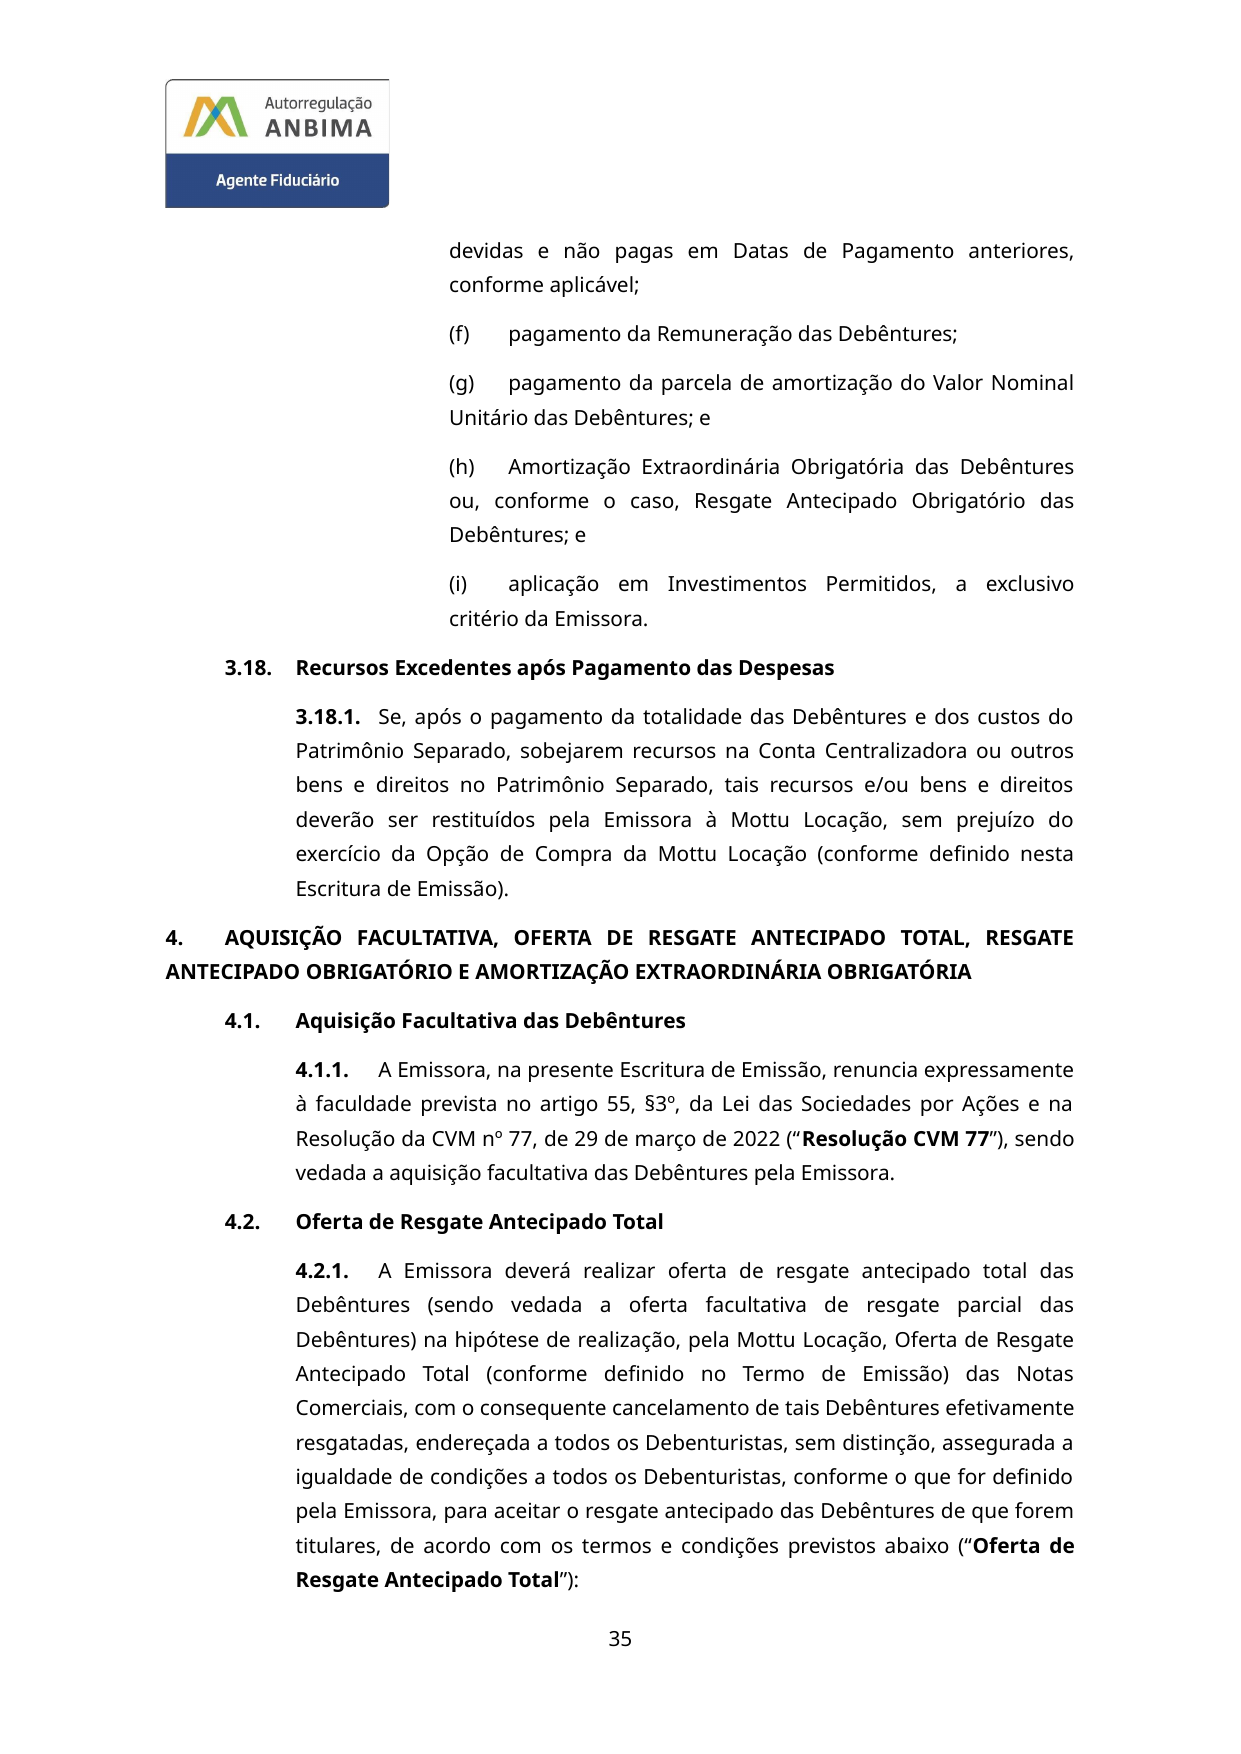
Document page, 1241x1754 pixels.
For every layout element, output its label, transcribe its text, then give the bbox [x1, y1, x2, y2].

text Amortização Extraordinária Obrigatória das Debêntures ou, conforme o caso, Resgate Antecipado Obrigatório das Debêntures; e [449, 452, 1075, 549]
text A Emissora deverá realizar oferta de resgate antecipado total das Debêntures (sendo vedada a oferta facultativa de resgate parcial das Debêntures) na hipótese de realização, pela Mottu Locação, Oferta de Resgate Antecipado Total (conforme definido no Termo de Emissão) das Notas Comerciais, com o consequente cancelamento de tais Debêntures efetivamente resgatadas, endereçada a todos os Debenturistas, sem distinção, assegurada a igualdade de condições a todos os Debenturistas, conforme o que for definido pela Emissora, para aceitar o resgate antecipado das Debêntures de que forem titulares, de acordo com os termos e condições previstos abaixo (“Oferta de Resgate Antecipado Total”): [295, 1256, 1075, 1594]
text aplicação em Investimentos Permitidos, a exclusivo critério da Emissora. [449, 569, 1075, 632]
text pagamento da Remuneração das Debêntures; [449, 319, 1075, 348]
text Se, após o pagamento da totalidade das Debêntures e dos custos do Patrimônio Separado, sobejarem recursos na Conta Centralizadora ou outros bens e direitos no Patrimônio Separado, tais recursos e/ou bens e direitos deverão ser restituídos pela Emissora à Mottu Locação, sem prejuízo do exercício da Opção de Compra da Mottu Locação (conforme definido nesta Escritura de Emissão). [295, 702, 1075, 902]
picture [165, 79, 390, 208]
text Oferta de Resgate Antecipado Total [224, 1207, 1075, 1236]
text Aquisição Facultativa das Debêntures [224, 1006, 1075, 1034]
text pagamento da parcela de amortização do Valor Nominal Unitário das Debêntures; e [449, 368, 1075, 431]
text AQUISIÇÃO FACULTATIVA, OFERTA DE RESGATE ANTECIPADO TOTAL, RESGATE ANTECIPADO OBRIGATÓRIO E AMORTIZAÇÃO EXTRAORDINÁRIA OBRIGATÓRIA [165, 923, 1075, 986]
text A Emissora, na presente Escritura de Emissão, renuncia expressamente à faculdade prevista no artigo 55, §3º, da Lei das Sociedades por Ações e na Resolução da CVM nº 77, de 29 de março de 2022 (“Resolução CVM 77”), sendo vedada a aquisição facultativa das Debêntures pela Emissora. [295, 1055, 1075, 1187]
text Recursos Excedentes após Pagamento das Despesas [224, 653, 1075, 681]
